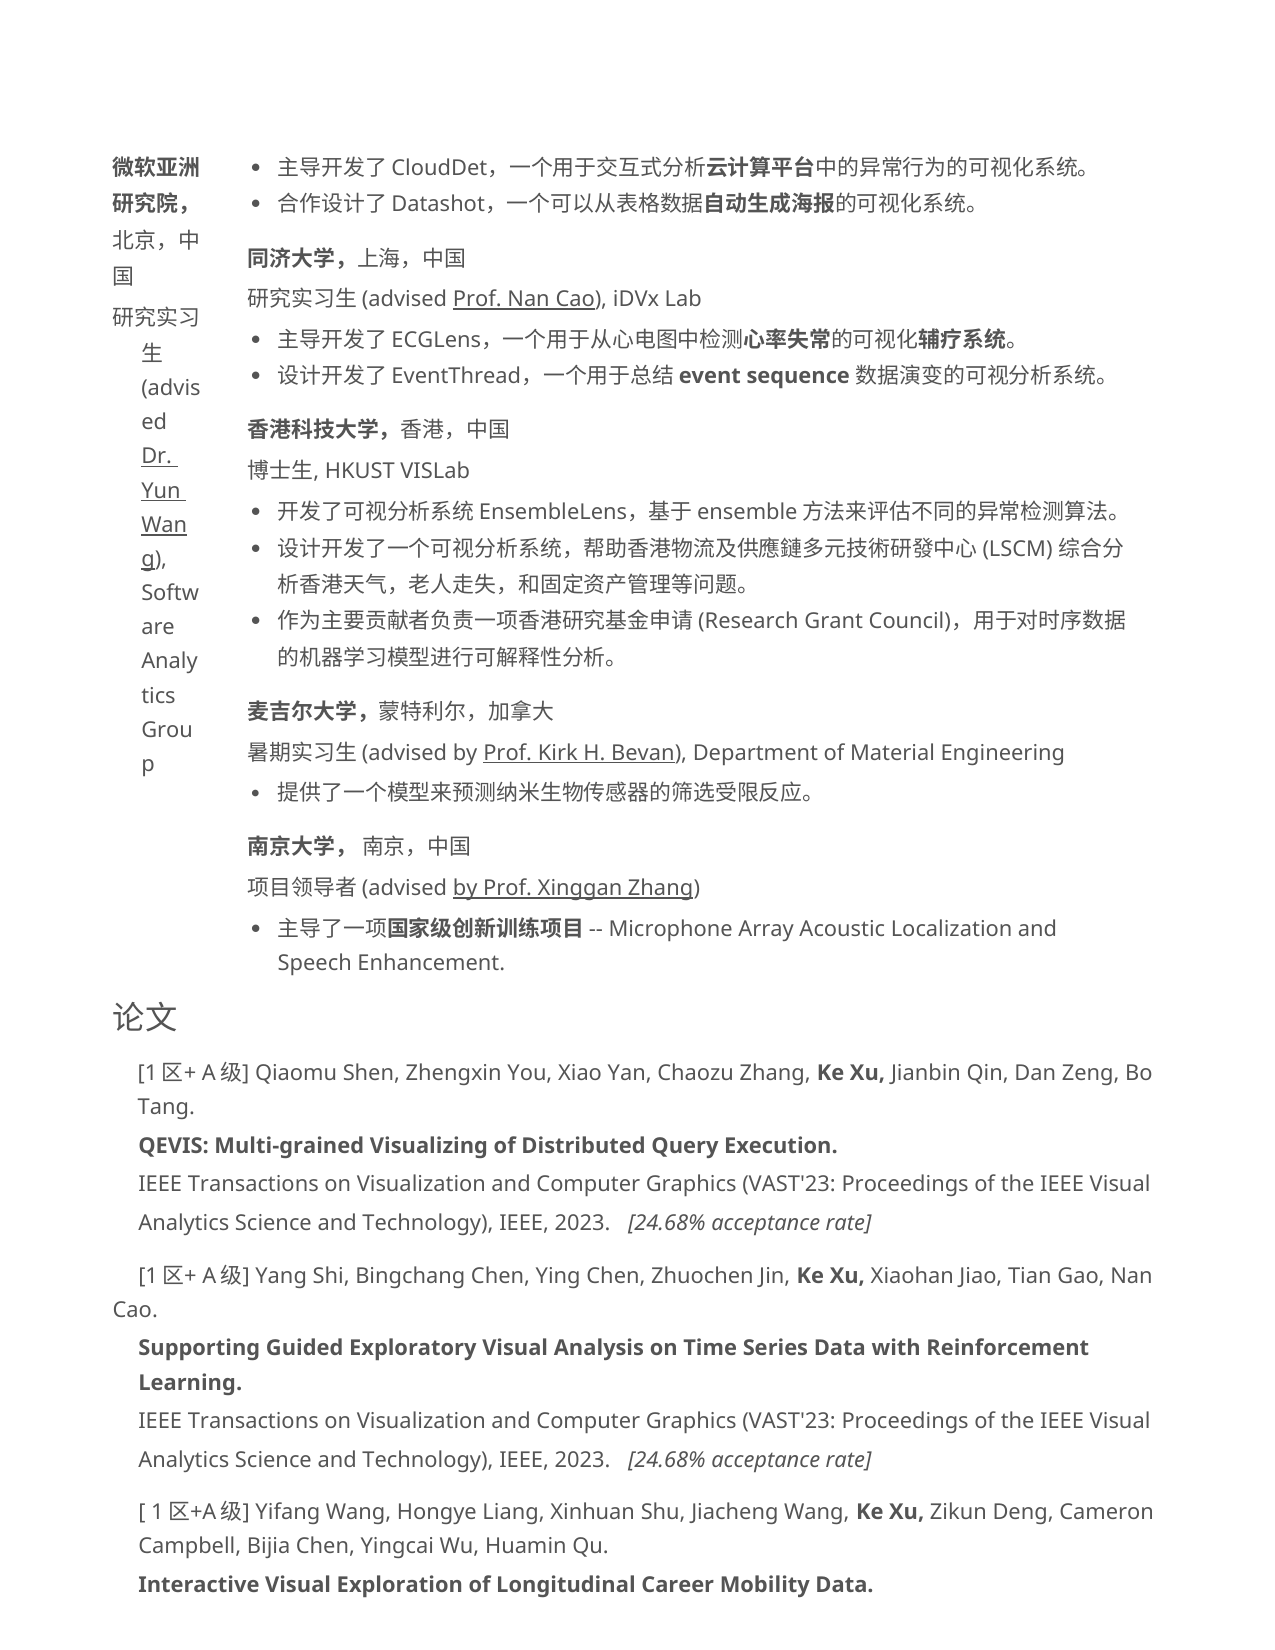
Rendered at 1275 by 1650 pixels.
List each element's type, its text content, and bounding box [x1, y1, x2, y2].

text 暑期实习生 (advised by Prof. Kirk H. Bevan), Department of Material Engineering [247, 734, 1131, 766]
text 麦吉尔大学，蒙特利尔，加拿大 [247, 694, 1131, 725]
text 同济大学，上海，中国 [247, 241, 1131, 272]
list 主导开发了CloudDet，一个用于交互式分析云计算平台中的异常行为的可视化系统。 [252, 150, 1131, 182]
text 论文 [112, 992, 1162, 1039]
list 主导了一项国家级创新训练项目 -- Microphone Array Acoustic Localization and Speech Enhancement. [252, 911, 1131, 977]
list 作为主要贡献者负责一项香港研究基金申请 (Research Grant Council)，用于对时序数据的机器学习模型进行可解释性分析。 [252, 603, 1131, 671]
list 开发了可视分析系统EnsembleLens，基于ensemble方法来评估不同的异常检测算法。 [252, 494, 1131, 526]
text [ 1区+A级] Yifang Wang, Hongye Liang, Xinhuan Shu, Jiacheng Wang, Ke Xu, Zikun Deng, Cameron Campbell, Bijia Chen, Yingcai Wu, Huamin Qu. [138, 1494, 1162, 1560]
text [1区+ A级] Qiaomu Shen, Zhengxin You, Xiao Yan, Chaozu Zhang, Ke Xu, Jianbin Qin, Dan Zeng, Bo Tang. [137, 1055, 1162, 1121]
list 设计开发了EventThread，一个用于总结event sequence 数据演变的可视分析系统。 [252, 358, 1131, 390]
text 南京大学， 南京，中国 [247, 829, 1131, 861]
list 合作设计了Datashot，一个可以从表格数据自动生成海报的可视化系统。 [252, 186, 1131, 218]
list 提供了一个模型来预测纳米生物传感器的筛选受限反应。 [252, 775, 1131, 807]
text 博士生, HKUST VISLab [247, 453, 1131, 485]
list 设计开发了一个可视分析系统，帮助香港物流及供應鏈多元技術研發中心 (LSCM) 综合分析香港天气，老人走失，和固定资产管理等问题。 [252, 531, 1131, 599]
text IEEE Transactions on Visualization and Computer Graphics (VAST'23: Proceedings of the IEEE Visual [138, 1405, 1162, 1435]
list 主导开发了ECGLens，一个用于从心电图中检测心率失常的可视化辅疗系统。 [252, 322, 1131, 354]
text 研究实习生 (advised Prof. Nan Cao), iDVx Lab [247, 281, 1131, 313]
text 微软亚洲研究院， 北京，中国 [112, 150, 201, 291]
text Analytics Science and Technology), IEEE, 2023. [24.68% acceptance rate] [138, 1207, 1162, 1237]
text 项目领导者 (advised by Prof. Xinggan Zhang) [247, 870, 1131, 902]
text QEVIS: Multi-grained Visualizing of Distributed Query Execution. [138, 1130, 1162, 1160]
text Supporting Guided Exploratory Visual Analysis on Time Series Data with Reinforcement Learning. [138, 1332, 1162, 1396]
text Interactive Visual Exploration of Longitudinal Career Mobility Data. [138, 1569, 1162, 1599]
text 研究实习生 (advised Dr. Yun Wang), Software Analytics Group [112, 300, 201, 778]
text Analytics Science and Technology), IEEE, 2023. [24.68% acceptance rate] [138, 1444, 1162, 1473]
text [1区+ A级] Yang Shi, Bingchang Chen, Ying Chen, Zhuochen Jin, Ke Xu, Xiaohan Jiao, Tian Gao, Nan Cao. [112, 1258, 1162, 1324]
text 香港科技大学，香港，中国 [247, 412, 1131, 444]
text IEEE Transactions on Visualization and Computer Graphics (VAST'23: Proceedings of the IEEE Visual [138, 1168, 1162, 1198]
